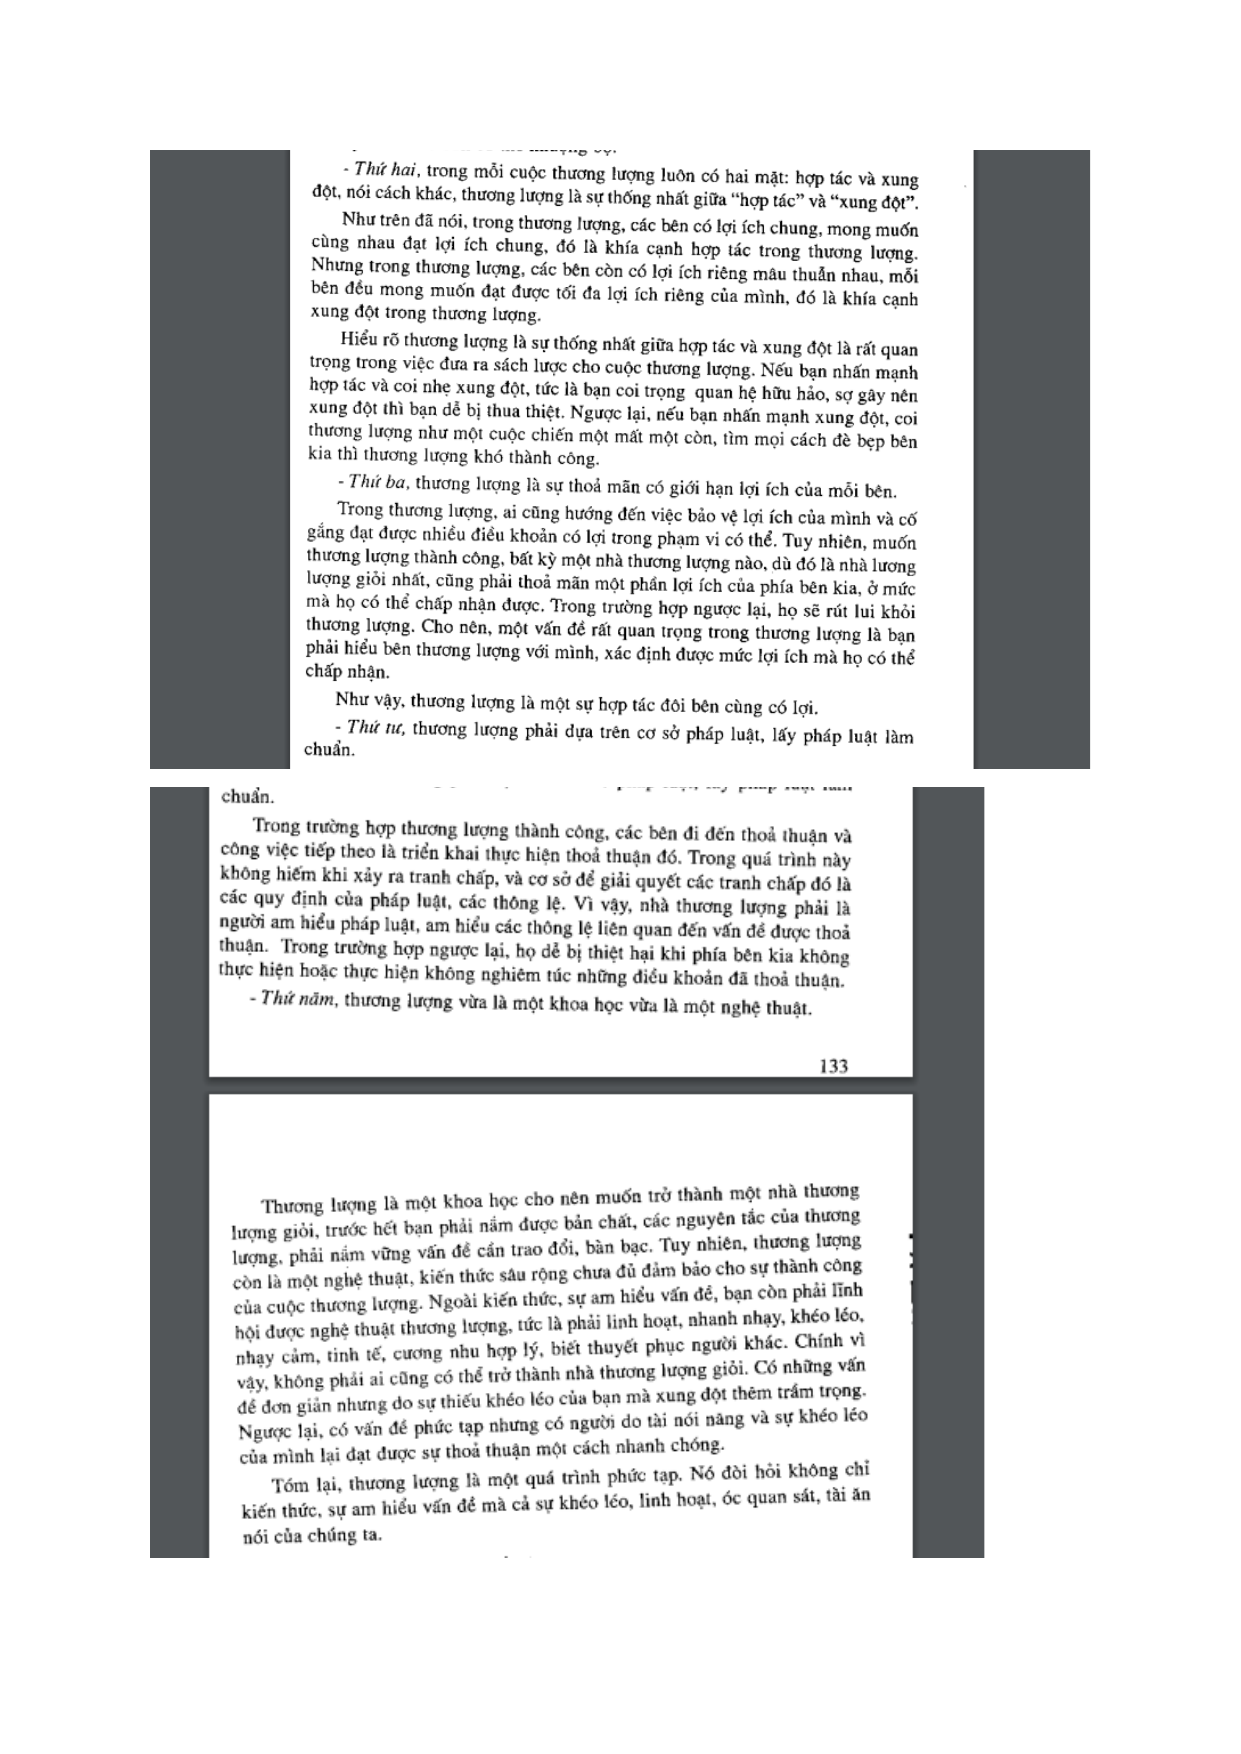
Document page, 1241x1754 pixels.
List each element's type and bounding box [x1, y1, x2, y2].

picture [150, 150, 1091, 769]
picture [150, 787, 985, 1558]
